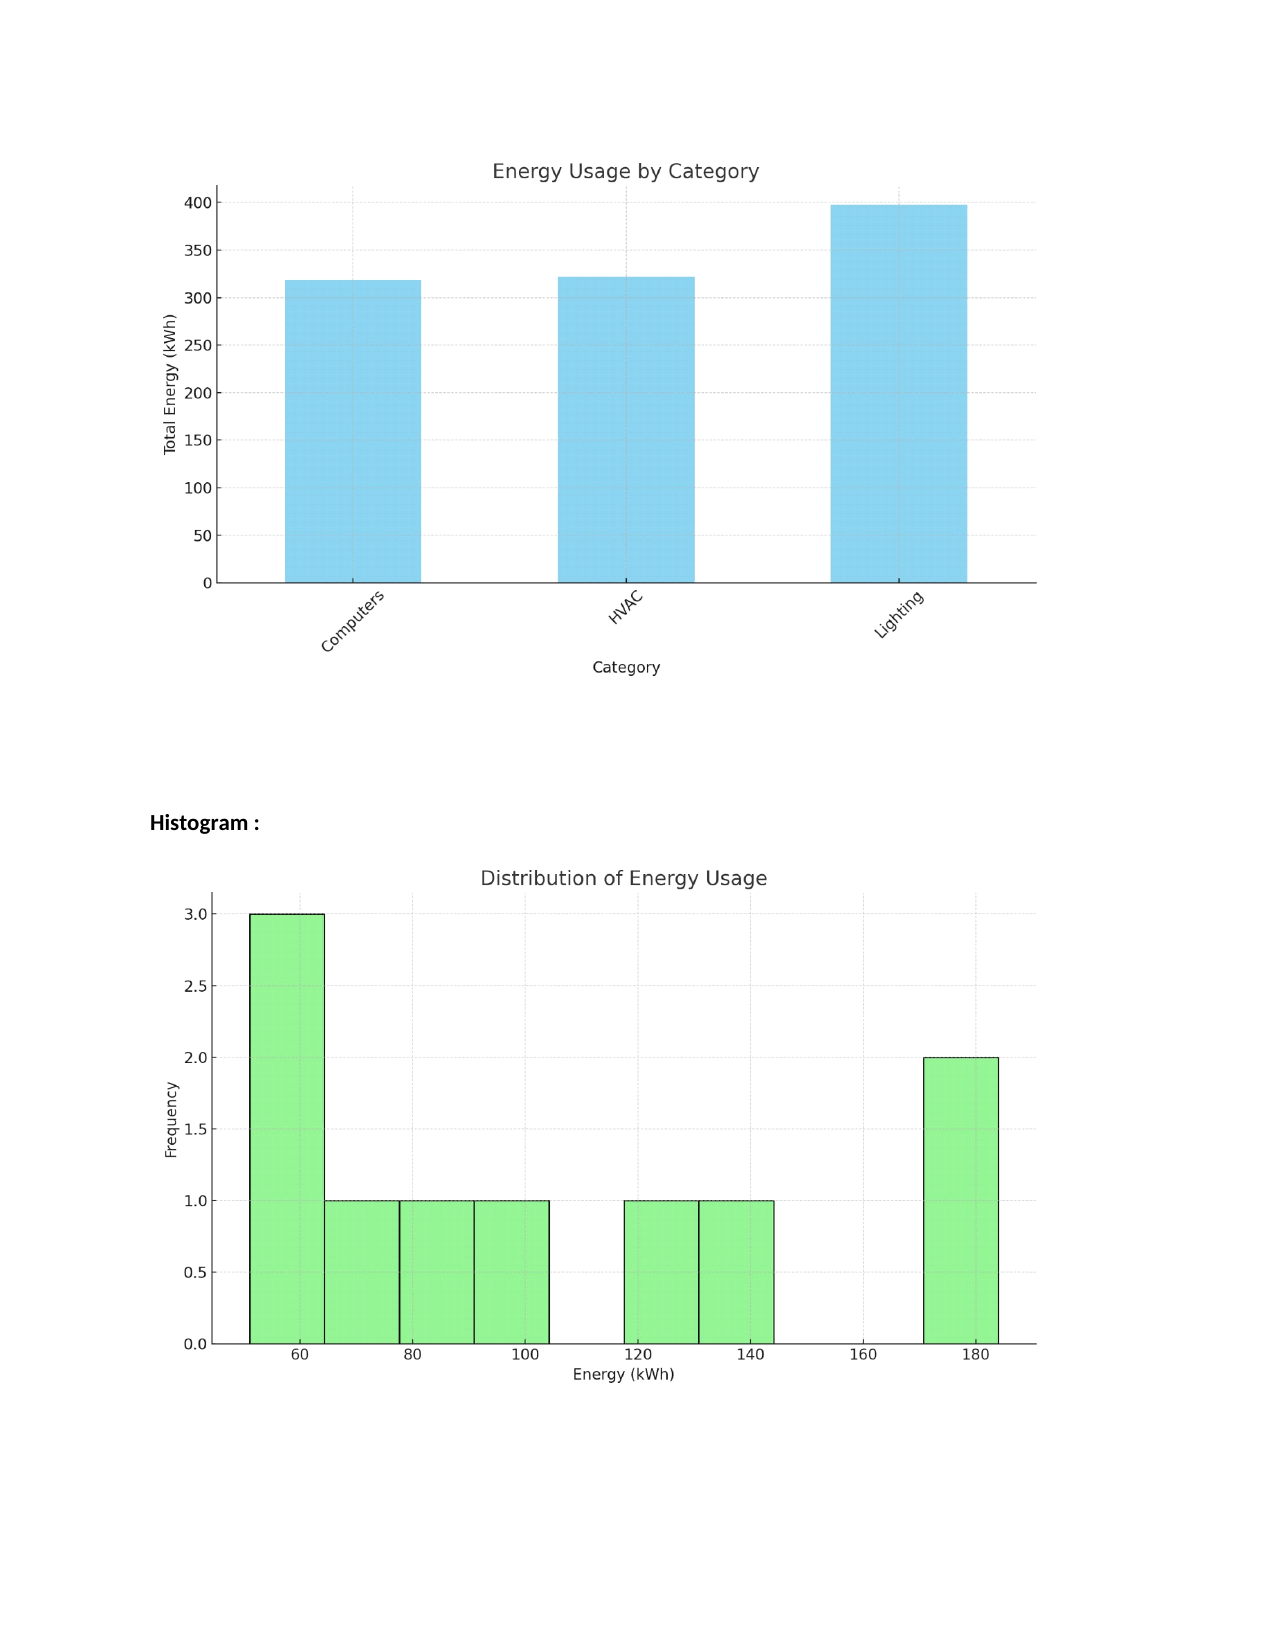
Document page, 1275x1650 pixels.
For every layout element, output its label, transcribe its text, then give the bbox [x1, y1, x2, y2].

picture [150, 150, 1049, 689]
picture [150, 856, 1049, 1396]
text Histogram : [150, 808, 1125, 836]
